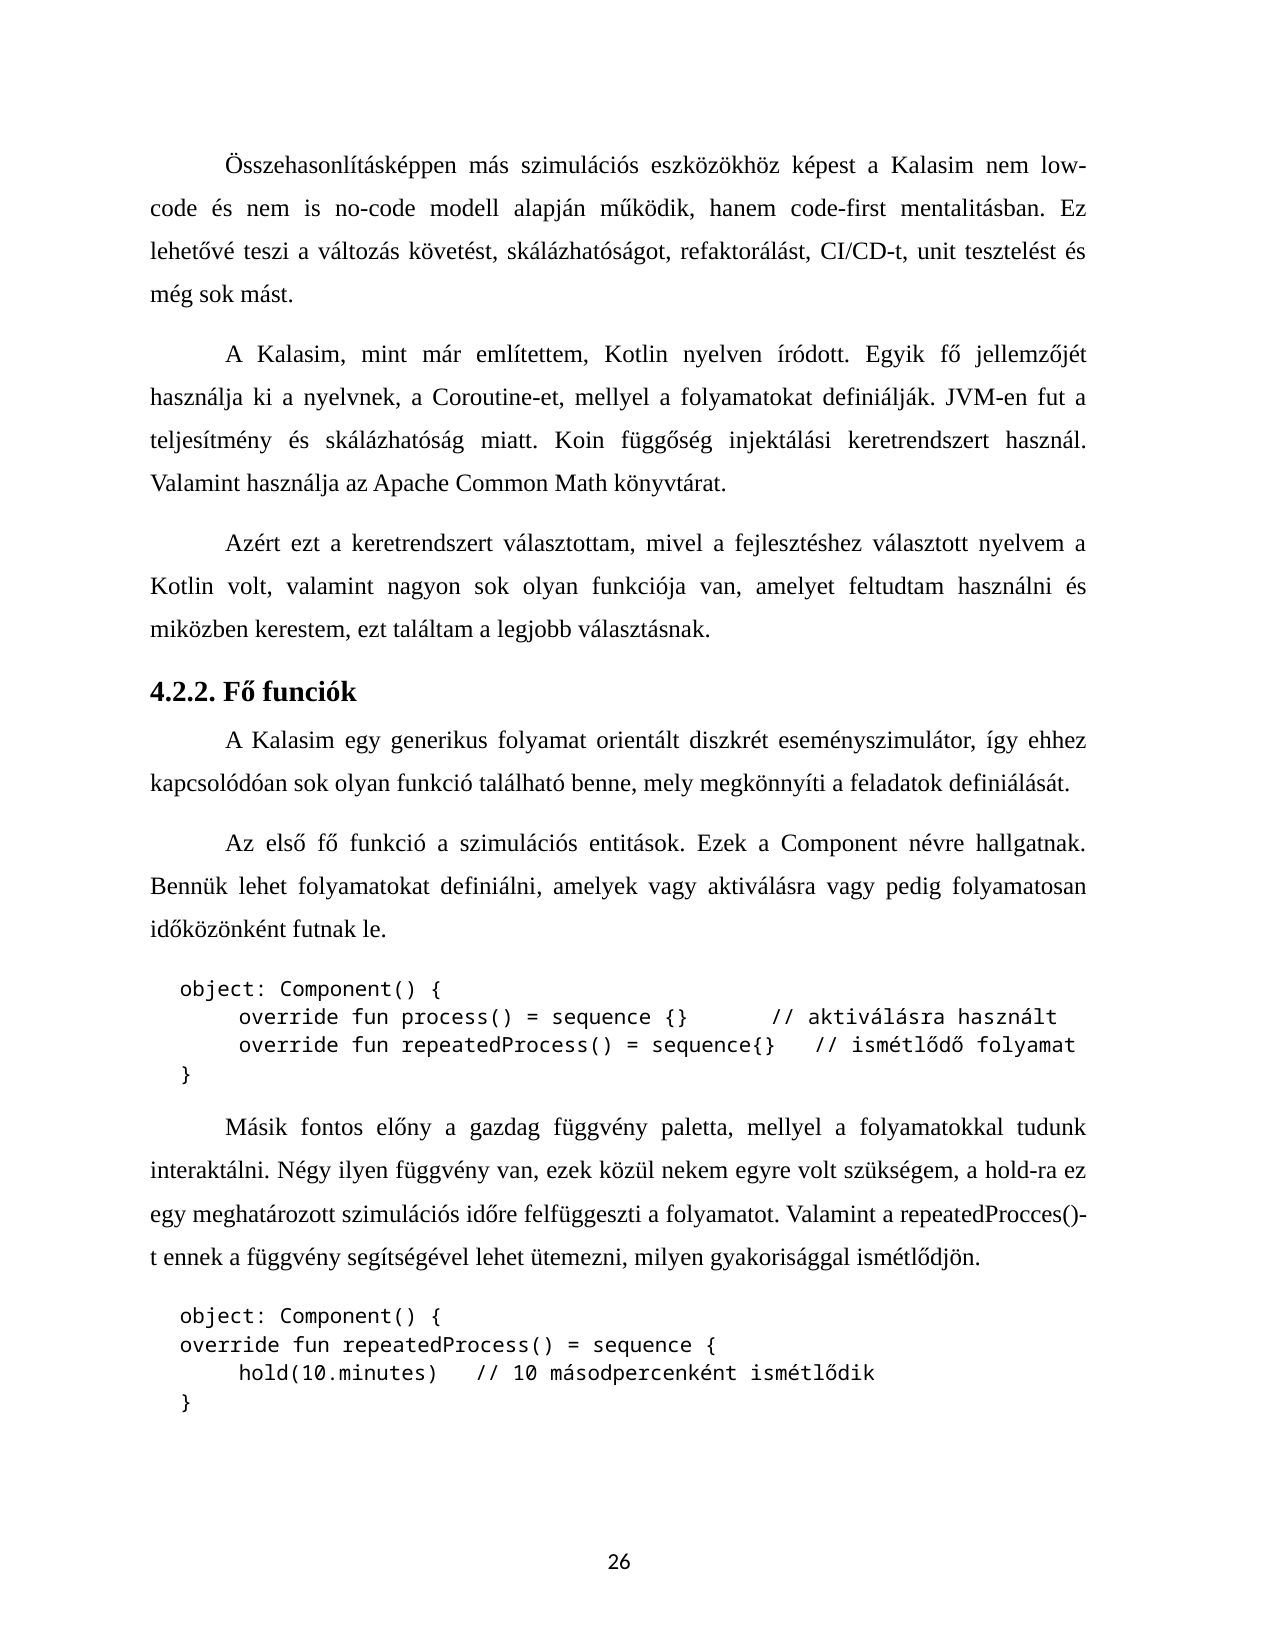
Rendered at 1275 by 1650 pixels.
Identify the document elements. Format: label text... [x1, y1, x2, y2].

text } [179, 1059, 1087, 1087]
text object: Component() { [179, 974, 1087, 1002]
text } [179, 1387, 1087, 1415]
text Másik fontos előny a gazdag függvény paletta, mellyel a folyamatokkal tudunk interaktálni. Négy ilyen függvény van, ezek közül nekem egyre volt szükségem, a hold-ra ez egy meghatározott szimulációs időre felfüggeszti a folyamatot. Valamint a repeatedProcces()-t ennek a függvény segítségével lehet ütemezni, milyen gyakorisággal ismétlődjön. [150, 1112, 1087, 1271]
text hold(10.minutes) // 10 másodpercenként ismétlődik [179, 1358, 1087, 1387]
text override fun repeatedProcess() = sequence { [179, 1330, 1087, 1358]
text Összehasonlításképpen más szimulációs eszközökhöz képest a Kalasim nem low-code és nem is no-code modell alapján működik, hanem code-first mentalitásban. Ez lehetővé teszi a változás követést, skálázhatóságot, refaktorálást, CI/CD-t, unit tesztelést és még sok mást. [150, 150, 1087, 308]
text override fun process() = sequence {} // aktiválásra használt [179, 1002, 1087, 1031]
subtitle Fő funciók [150, 674, 1087, 708]
text A Kalasim egy generikus folyamat orientált diszkrét eseményszimulátor, így ehhez kapcsolódóan sok olyan funkció található benne, mely megkönnyíti a feladatok definiálását. [150, 725, 1087, 797]
text Az első fő funkció a szimulációs entitások. Ezek a Component névre hallgatnak. Bennük lehet folyamatokat definiálni, amelyek vagy aktiválásra vagy pedig folyamatosan időközönként futnak le. [150, 828, 1087, 943]
text Azért ezt a keretrendszert választottam, mivel a fejlesztéshez választott nyelvem a Kotlin volt, valamint nagyon sok olyan funkciója van, amelyet feltudtam használni és miközben kerestem, ezt találtam a legjobb választásnak. [150, 528, 1087, 643]
text override fun repeatedProcess() = sequence{} // ismétlődő folyamat [179, 1031, 1087, 1059]
text object: Component() { [179, 1302, 1087, 1330]
text A Kalasim, mint már említettem, Kotlin nyelven íródott. Egyik fő jellemzőjét használja ki a nyelvnek, a Coroutine-et, mellyel a folyamatokat definiálják. JVM-en fut a teljesítmény és skálázhatóság miatt. Koin függőség injektálási keretrendszert használ. Valamint használja az Apache Common Math könyvtárat. [150, 339, 1087, 497]
